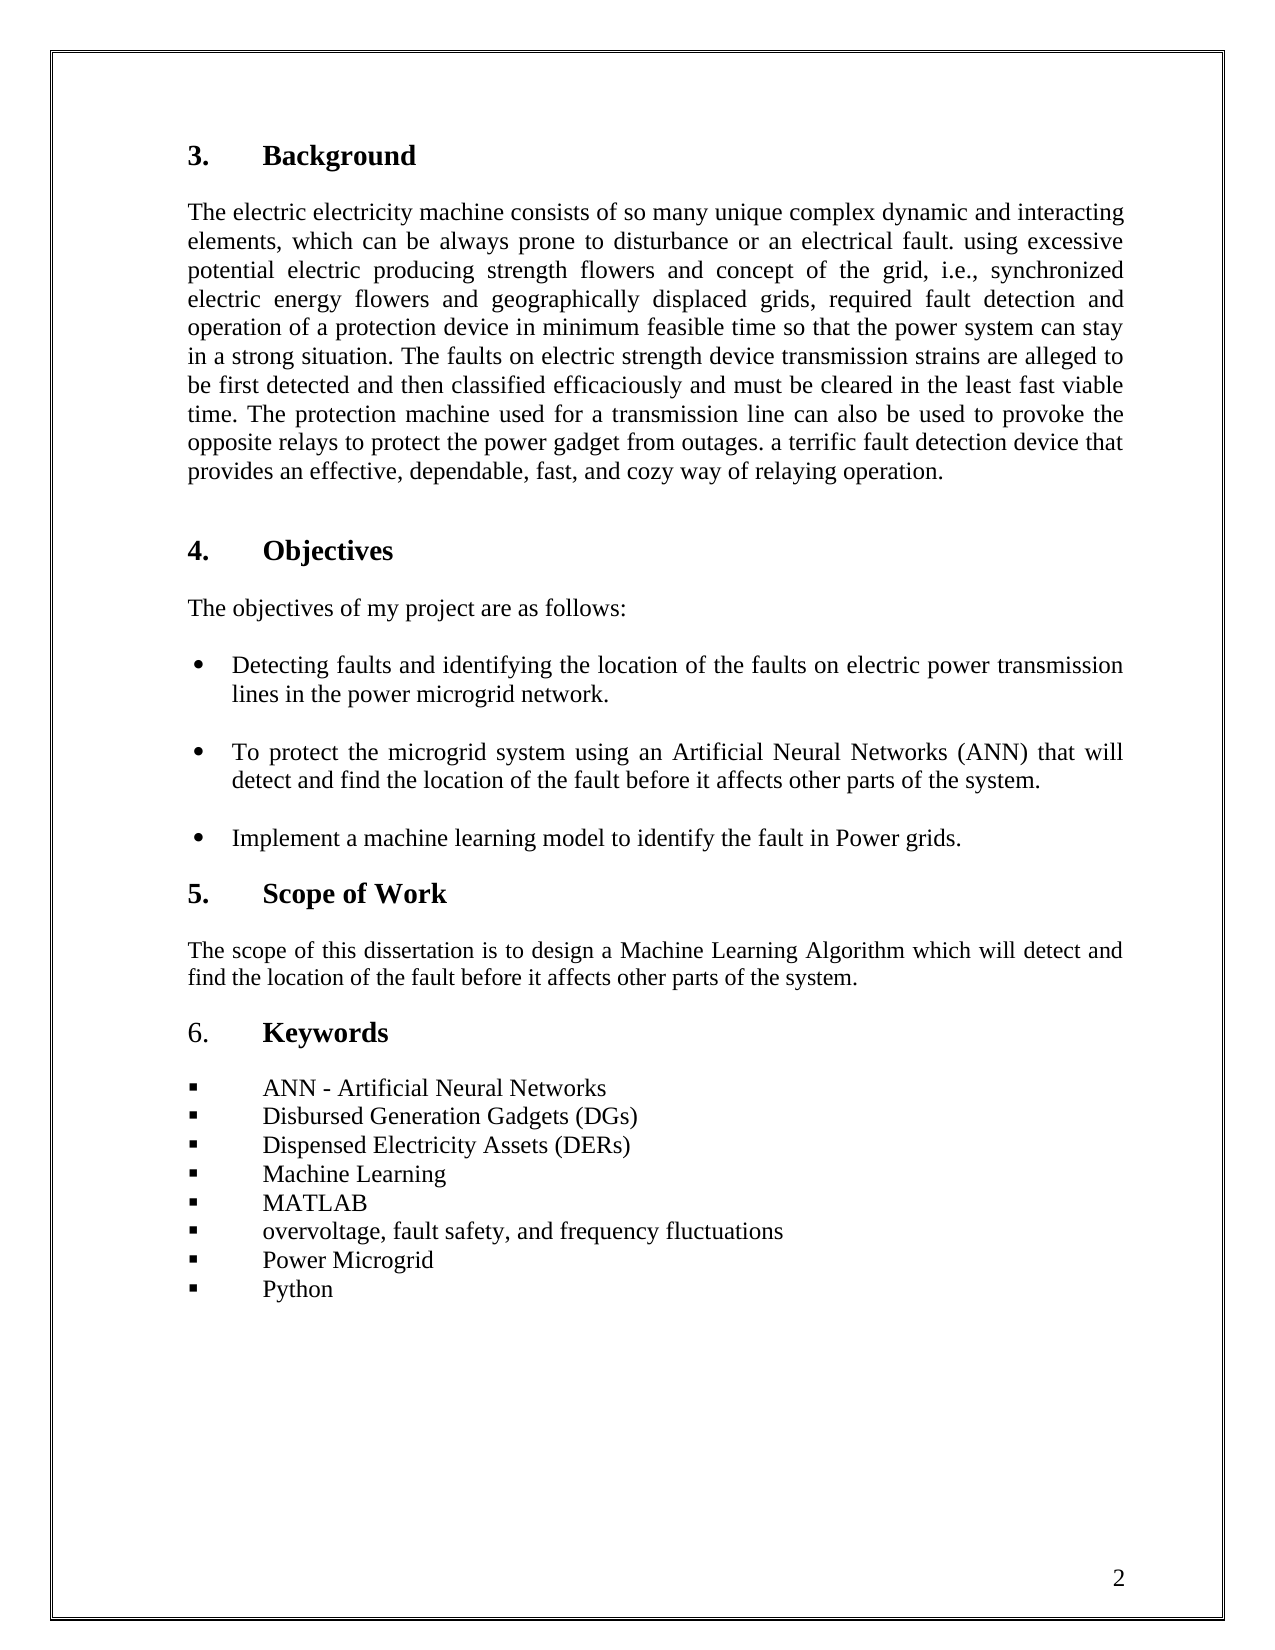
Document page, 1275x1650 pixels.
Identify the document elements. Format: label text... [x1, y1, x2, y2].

list Detecting faults and identifying the location of the faults on electric power transmission lines in the power microgrid network. [194, 651, 1125, 708]
text The scope of this dissertation is to design a Machine Learning Algorithm which will detect and find the location of the fault before it affects other parts of the system. [187, 936, 1125, 991]
list MATLAB [187, 1188, 1125, 1216]
list Python [187, 1274, 1125, 1303]
list Disbursed Generation Gadgets (DGs) [187, 1101, 1125, 1130]
list Implement a machine learning model to identify the fault in Power grids. [194, 823, 1125, 852]
text The objectives of my project are as follows: [187, 593, 1125, 622]
list Objectives [187, 533, 1125, 567]
list Dispensed Electricity Assets (DERs) [187, 1130, 1125, 1159]
list To protect the microgrid system using an Artificial Neural Networks (ANN) that will detect and find the location of the fault before it affects other parts of the system. [194, 737, 1125, 794]
text The electric electricity machine consists of so many unique complex dynamic and interacting elements, which can be always prone to disturbance or an electrical fault. using excessive potential electric producing strength flowers and concept of the grid, i.e., synchronized electric energy flowers and geographically displaced grids, required fault detection and operation of a protection device in minimum feasible time so that the power system can stay in a strong situation. The faults on electric strength device transmission strains are alleged to be first detected and then classified efficaciously and must be cleared in the least fast viable time. The protection machine used for a transmission line can also be used to provoke the opposite relays to protect the power gadget from outages. a terrific fault detection device that provides an effective, dependable, fast, and cozy way of relaying operation. [187, 197, 1125, 485]
list Background [187, 138, 1125, 171]
list Scope of Work [187, 876, 1125, 909]
list ANN - Artificial Neural Networks [187, 1073, 1125, 1101]
list Keywords [187, 1015, 1125, 1048]
list Machine Learning [187, 1159, 1125, 1188]
list Power Microgrid [187, 1245, 1125, 1274]
list overvoltage, fault safety, and frequency fluctuations [187, 1216, 1125, 1245]
